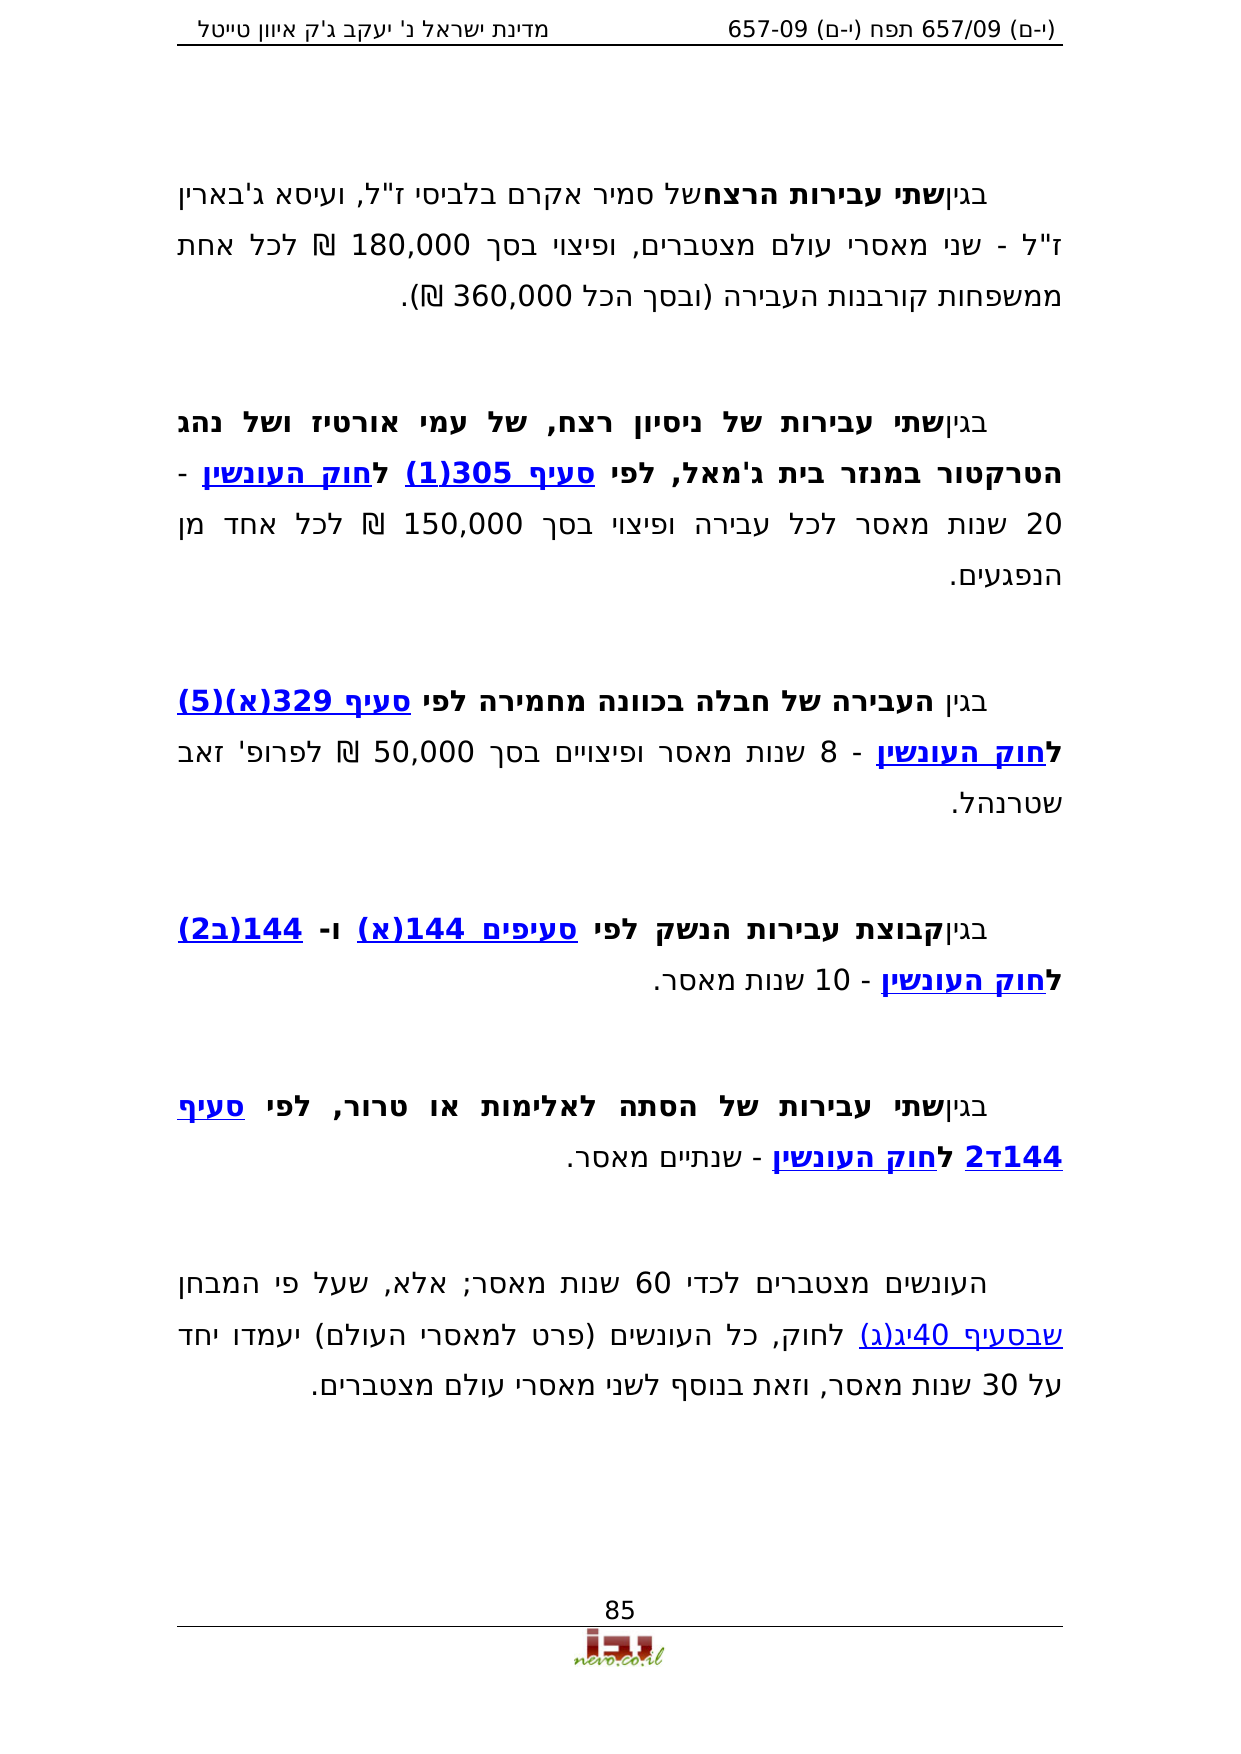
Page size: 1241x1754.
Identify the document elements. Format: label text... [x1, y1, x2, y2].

picture [574, 1628, 666, 1667]
text העונשים מצטברים לכדי 60 שנות מאסר; אלא, שעל פי המבחן שבסעיף 40יג(ג) לחוק, כל העונשים (פרט למאסרי העולם) יעמדו יחד על 30 שנות מאסר, וזאת בנוסף לשני מאסרי עולם מצטברים. [177, 1267, 1063, 1403]
text בגיןשתי עבירות הרצחשל סמיר אקרם בלביסי ז"ל, ועיסא ג'בארין ז"ל - שני מאסרי עולם מצטברים, ופיצוי בסך 180,000 ₪ לכל אחת ממשפחות קורבנות העבירה (ובסך הכל 360,000 ₪). [177, 177, 1063, 313]
text בגיןקבוצת עבירות הנשק לפי סעיפים 144(א) ו- 144(ב2) לחוק העונשין - 10 שנות מאסר. [177, 912, 1063, 997]
text בגיןשתי עבירות של ניסיון רצח, של עמי אורטיז ושל נהג הטרקטור במנזר בית ג'מאל, לפי סעיף 305(1) לחוק העונשין - 20 שנות מאסר לכל עבירה ופיצוי בסך 150,000 ₪ לכל אחד מן הנפגעים. [177, 405, 1063, 592]
text בגין העבירה של חבלה בכוונה מחמירה לפי סעיף 329(א)(5) לחוק העונשין - 8 שנות מאסר ופיצויים בסך 50,000 ₪ לפרופ' זאב שטרנהל. [177, 684, 1063, 820]
text בגיןשתי עבירות של הסתה לאלימות או טרור, לפי סעיף 144ד2 לחוק העונשין - שנתיים מאסר. [177, 1090, 1063, 1174]
